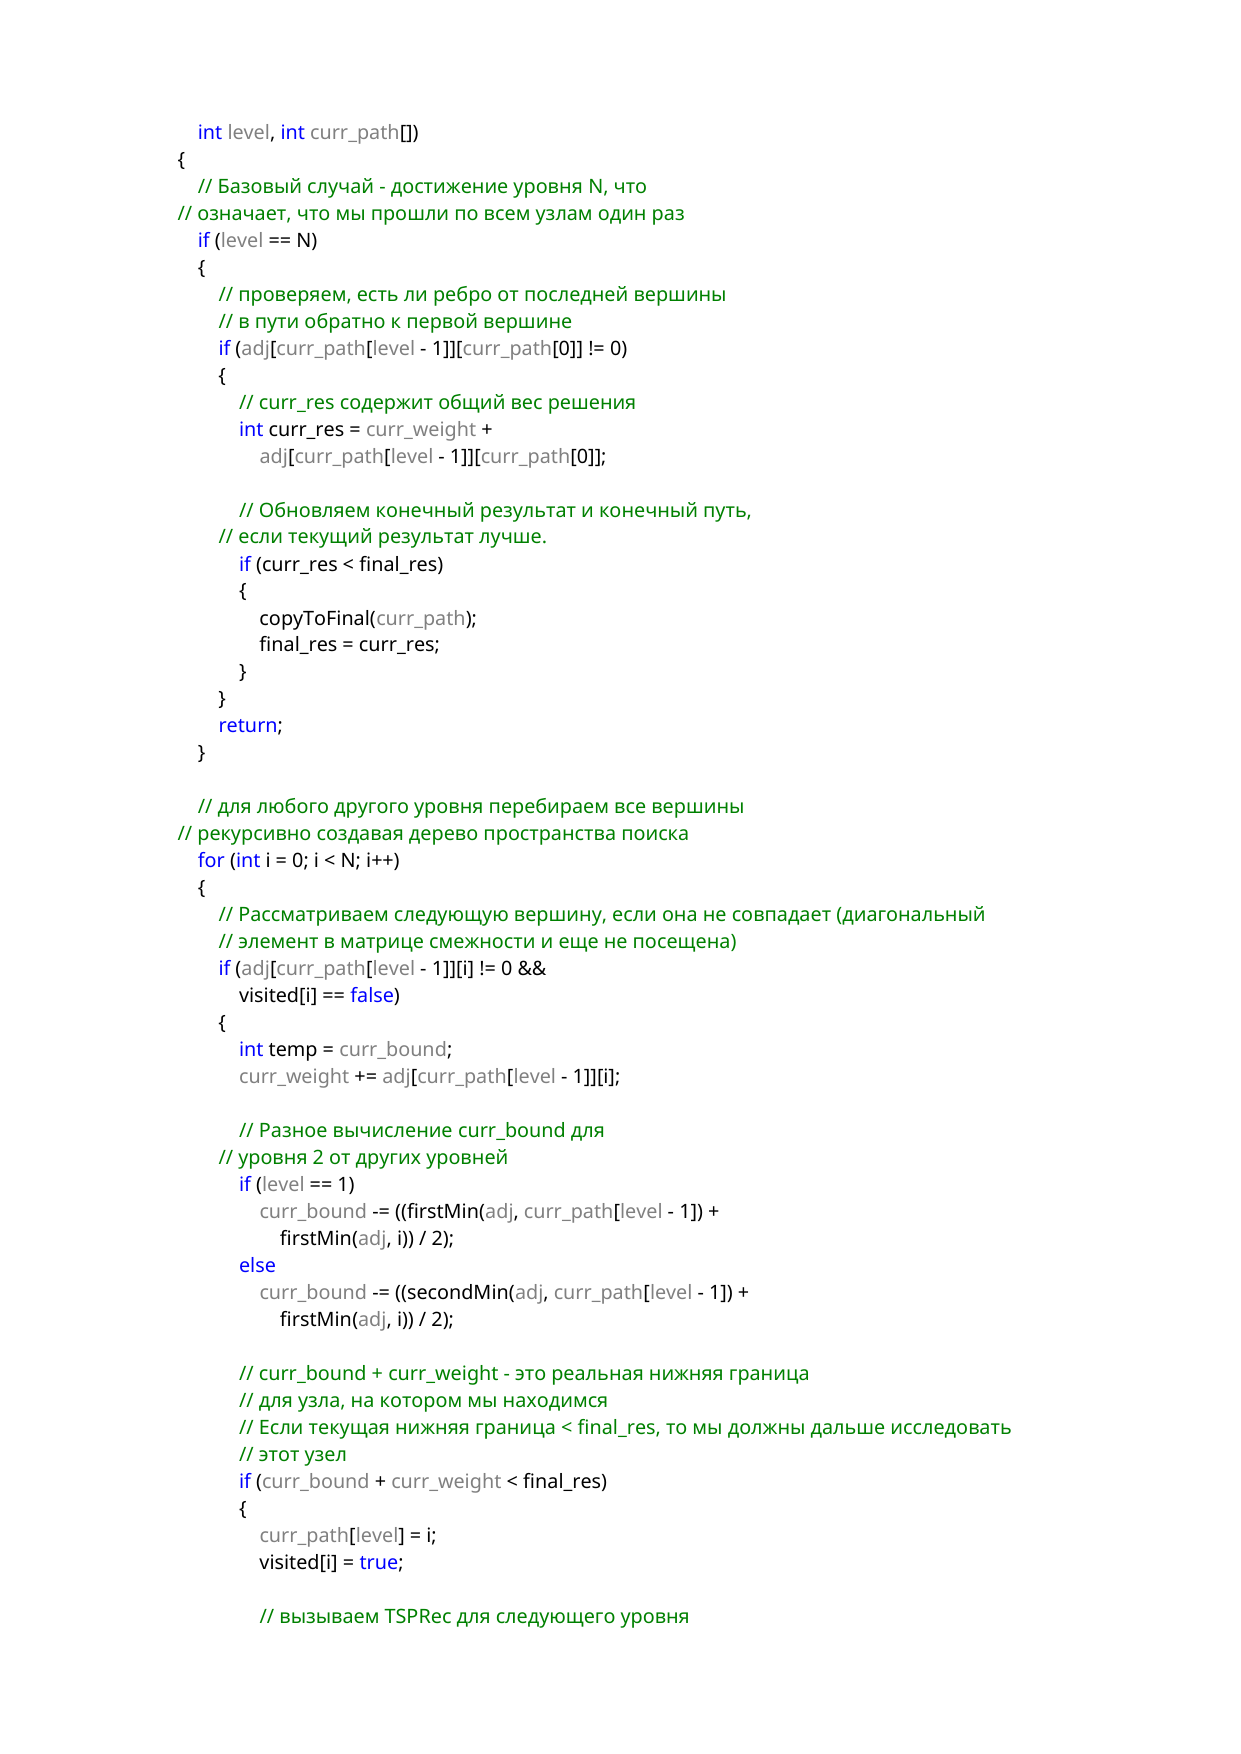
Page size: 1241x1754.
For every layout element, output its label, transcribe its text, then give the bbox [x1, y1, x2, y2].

text int curr_res = curr_weight + [177, 415, 1152, 442]
text curr_bound -= ((firstMin(adj, curr_path[level - 1]) + [177, 1197, 1152, 1224]
text visited[i] = true; [177, 1548, 1152, 1575]
text { [177, 577, 1152, 604]
text { [177, 1494, 1152, 1521]
text for (int i = 0; i < N; i++) [177, 847, 1152, 873]
text // означает, что мы прошли по всем узлам один раз [177, 199, 1152, 226]
text // рекурсивно создавая дерево пространства поиска [177, 819, 1152, 847]
text curr_weight += adj[curr_path[level - 1]][i]; [177, 1062, 1152, 1089]
text // вызываем TSPRec для следующего уровня [177, 1602, 1152, 1629]
text return; [177, 712, 1152, 739]
text { [177, 361, 1152, 388]
text { [177, 1008, 1152, 1035]
text if (level == 1) [177, 1170, 1152, 1197]
text // curr_bound + curr_weight - это реальная нижняя граница [177, 1359, 1152, 1386]
text // для любого другого уровня перебираем все вершины [177, 793, 1152, 819]
text // уровня 2 от других уровней [177, 1143, 1152, 1170]
text firstMin(adj, i)) / 2); [177, 1224, 1152, 1251]
text curr_bound -= ((secondMin(adj, curr_path[level - 1]) + [177, 1278, 1152, 1305]
text // Если текущая нижняя граница < final_res, то мы должны дальше исследовать [177, 1413, 1152, 1440]
text curr_path[level] = i; [177, 1521, 1152, 1548]
text // для узла, на котором мы находимся [177, 1386, 1152, 1413]
text adj[curr_path[level - 1]][curr_path[0]]; [177, 442, 1152, 469]
text else [177, 1251, 1152, 1278]
text if (adj[curr_path[level - 1]][curr_path[0]] != 0) [177, 334, 1152, 361]
text // Рассматриваем следующую вершину, если она не совпадает (диагональный [177, 901, 1152, 927]
text // элемент в матрице смежности и еще не посещена) [177, 927, 1152, 954]
text } [177, 658, 1152, 685]
text // Разное вычисление curr_bound для [177, 1116, 1152, 1143]
text if (adj[curr_path[level - 1]][i] != 0 && [177, 954, 1152, 981]
text } [177, 739, 1152, 766]
text { [177, 145, 1152, 172]
text } [177, 685, 1152, 712]
text if (level == N) [177, 226, 1152, 253]
text // Обновляем конечный результат и конечный путь, [177, 496, 1152, 523]
text int temp = curr_bound; [177, 1035, 1152, 1062]
text if (curr_bound + curr_weight < final_res) [177, 1467, 1152, 1494]
text firstMin(adj, i)) / 2); [177, 1305, 1152, 1332]
text copyToFinal(curr_path); [177, 604, 1152, 631]
text // проверяем, есть ли ребро от последней вершины [177, 280, 1152, 307]
text // если текущий результат лучше. [177, 523, 1152, 550]
text // Базовый случай - достижение уровня N, что [177, 172, 1152, 199]
text visited[i] == false) [177, 981, 1152, 1008]
text final_res = curr_res; [177, 631, 1152, 658]
text // в пути обратно к первой вершине [177, 307, 1152, 334]
text int level, int curr_path[]) [177, 118, 1152, 145]
text // этот узел [177, 1440, 1152, 1467]
text { [177, 873, 1152, 901]
text { [177, 253, 1152, 280]
text // curr_res содержит общий вес решения [177, 388, 1152, 415]
text if (curr_res < final_res) [177, 550, 1152, 577]
